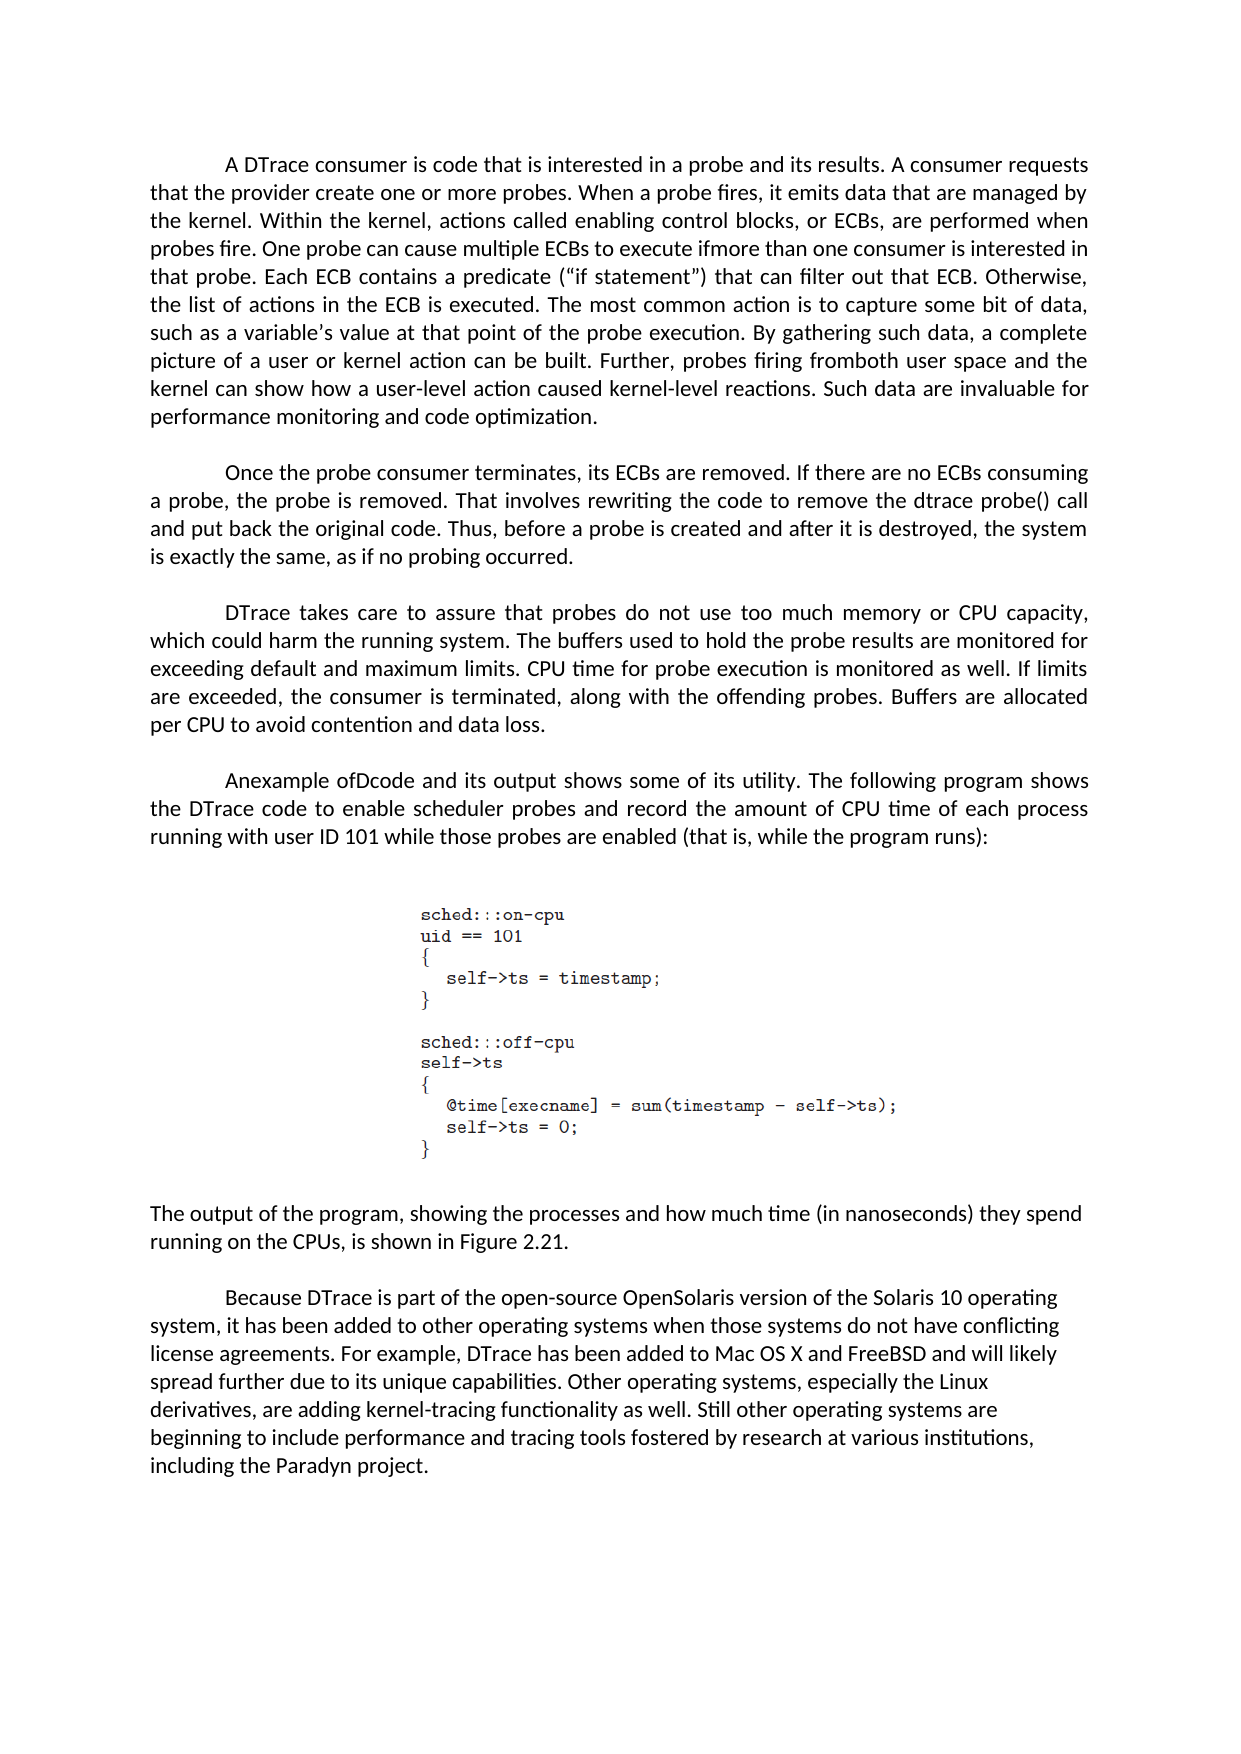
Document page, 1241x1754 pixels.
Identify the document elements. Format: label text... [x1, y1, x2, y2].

text Once the probe consumer terminates, its ECBs are removed. If there are no ECBs consuming a probe, the probe is removed. That involves rewriting the code to remove the dtrace probe() call and put back the original code. Thus, before a probe is created and after it is destroyed, the system is exactly the same, as if no probing occurred. [150, 458, 1090, 570]
text DTrace takes care to assure that probes do not use too much memory or CPU capacity, which could harm the running system. The buffers used to hold the probe results are monitored for exceeding default and maximum limits. CPU time for probe execution is monitored as well. If limits are exceeded, the consumer is terminated, along with the offending probes. Buffers are allocated per CPU to avoid contention and data loss. [150, 598, 1090, 738]
text The output of the program, showing the processes and how much time (in nanoseconds) they spend running on the CPUs, is shown in Figure 2.21. [150, 1199, 1090, 1255]
text A DTrace consumer is code that is interested in a probe and its results. A consumer requests that the provider create one or more probes. When a probe fires, it emits data that are managed by the kernel. Within the kernel, actions called enabling control blocks, or ECBs, are performed when probes fire. One probe can cause multiple ECBs to execute ifmore than one consumer is interested in that probe. Each ECB contains a predicate (“if statement”) that can filter out that ECB. Otherwise, the list of actions in the ECB is executed. The most common action is to capture some bit of data, such as a variable’s value at that point of the probe execution. By gathering such data, a complete picture of a user or kernel action can be built. Further, probes firing fromboth user space and the kernel can show how a user-level action caused kernel-level reactions. Such data are invaluable for performance monitoring and code optimization. [150, 150, 1090, 430]
text Because DTrace is part of the open-source OpenSolaris version of the Solaris 10 operating system, it has been added to other operating systems when those systems do not have conflicting license agreements. For example, DTrace has been added to Mac OS X and FreeBSD and will likely spread further due to its unique capabilities. Other operating systems, especially the Linux derivatives, are adding kernel-tracing functionality as well. Still other operating systems are beginning to include performance and tracing tools fostered by research at various institutions, including the Paradyn project. [150, 1283, 1090, 1479]
text Anexample ofDcode and its output shows some of its utility. The following program shows the DTrace code to enable scheduler probes and record the amount of CPU time of each process running with user ID 101 while those probes are enabled (that is, while the program runs): [150, 766, 1090, 851]
